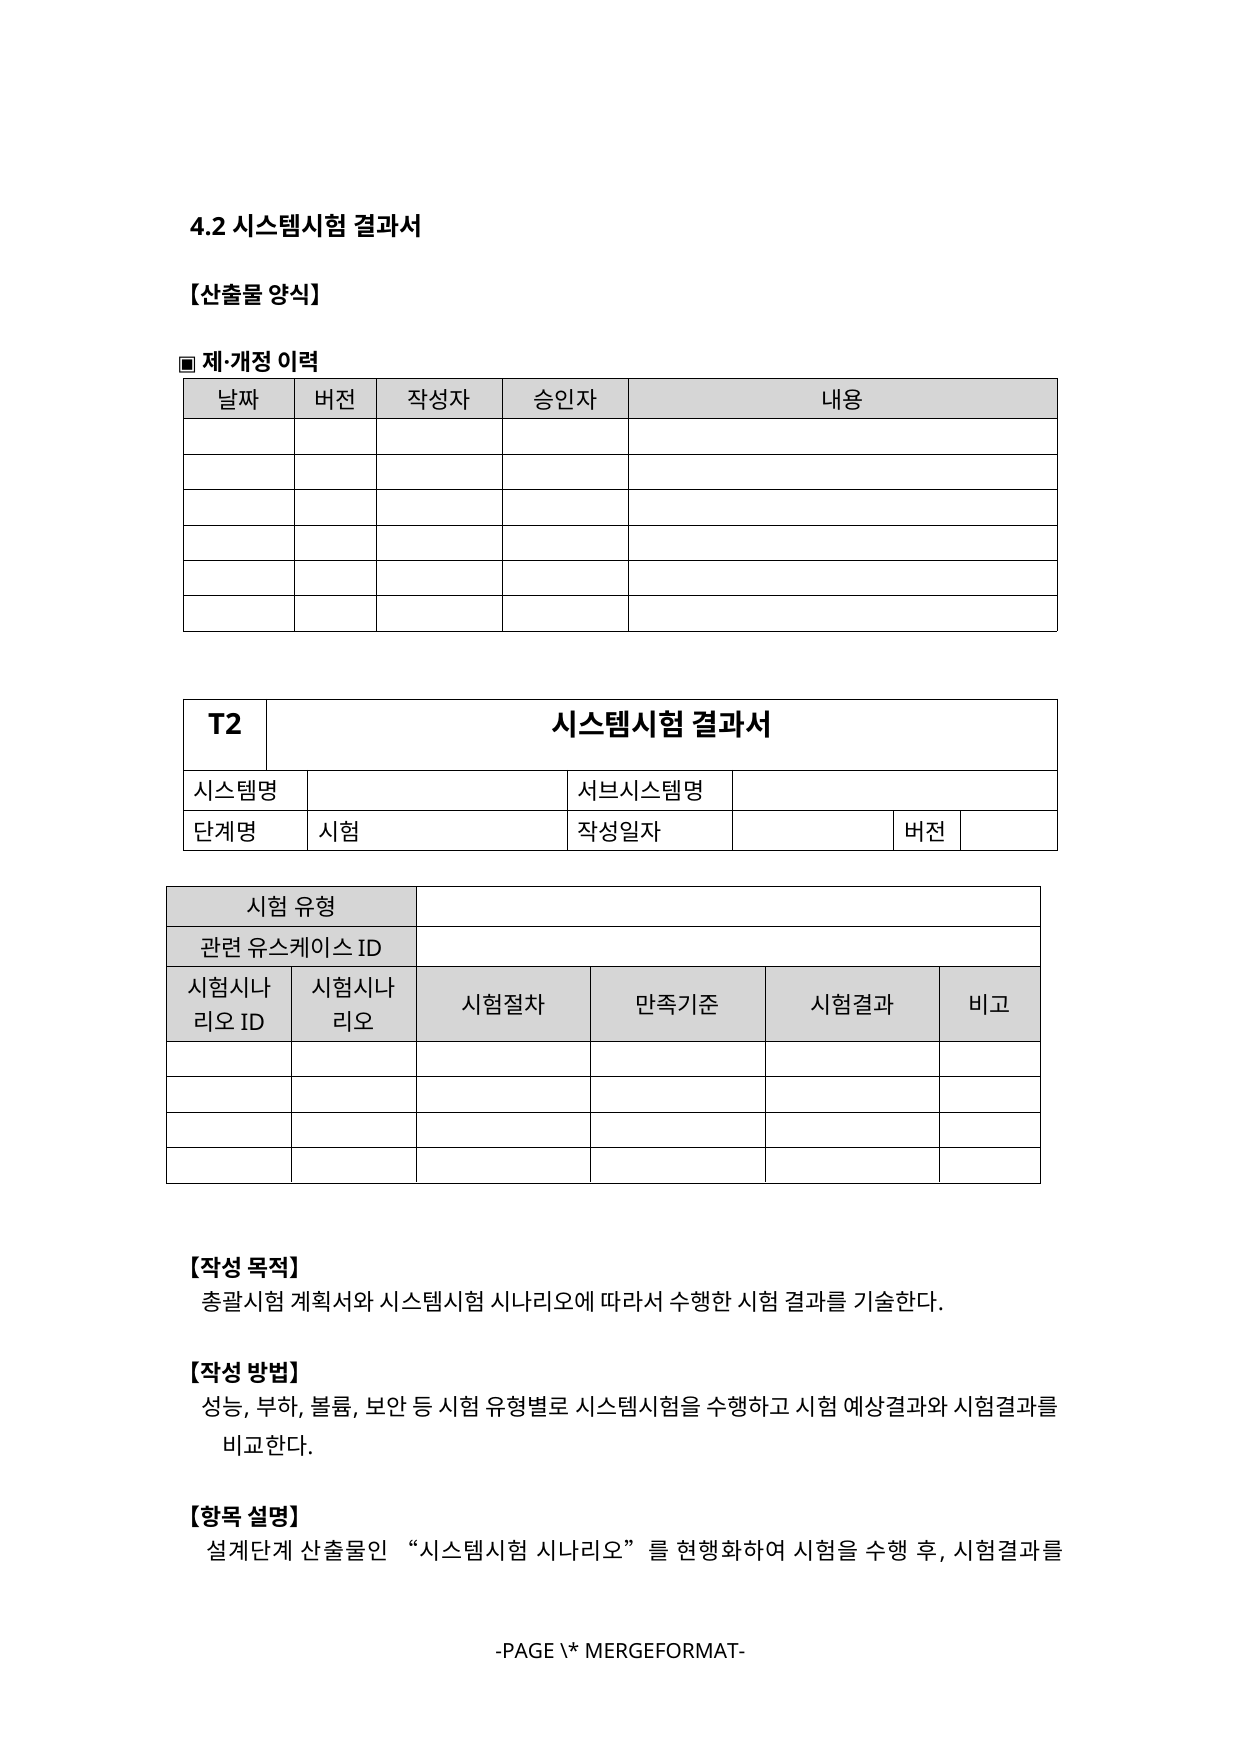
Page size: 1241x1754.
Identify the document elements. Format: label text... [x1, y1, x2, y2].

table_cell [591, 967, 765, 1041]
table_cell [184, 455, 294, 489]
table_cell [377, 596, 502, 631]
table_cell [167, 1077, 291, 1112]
text 4.2 시스템시험 결과서 [177, 207, 1063, 243]
text 【작성 방법】 [177, 1355, 1063, 1388]
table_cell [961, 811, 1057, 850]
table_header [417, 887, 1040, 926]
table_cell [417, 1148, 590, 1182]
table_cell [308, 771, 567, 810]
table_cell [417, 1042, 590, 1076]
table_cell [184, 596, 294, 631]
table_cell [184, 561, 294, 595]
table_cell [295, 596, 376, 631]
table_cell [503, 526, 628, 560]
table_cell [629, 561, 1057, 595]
text ▣ 제·개정 이력 [177, 344, 1063, 377]
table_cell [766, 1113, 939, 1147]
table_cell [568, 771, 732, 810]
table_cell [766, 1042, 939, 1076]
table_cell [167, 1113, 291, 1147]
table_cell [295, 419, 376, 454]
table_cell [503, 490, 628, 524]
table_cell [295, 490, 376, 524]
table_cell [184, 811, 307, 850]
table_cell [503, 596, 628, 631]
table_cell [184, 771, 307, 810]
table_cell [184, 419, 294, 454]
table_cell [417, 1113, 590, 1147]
text 【작성 목적】 [177, 1250, 1063, 1283]
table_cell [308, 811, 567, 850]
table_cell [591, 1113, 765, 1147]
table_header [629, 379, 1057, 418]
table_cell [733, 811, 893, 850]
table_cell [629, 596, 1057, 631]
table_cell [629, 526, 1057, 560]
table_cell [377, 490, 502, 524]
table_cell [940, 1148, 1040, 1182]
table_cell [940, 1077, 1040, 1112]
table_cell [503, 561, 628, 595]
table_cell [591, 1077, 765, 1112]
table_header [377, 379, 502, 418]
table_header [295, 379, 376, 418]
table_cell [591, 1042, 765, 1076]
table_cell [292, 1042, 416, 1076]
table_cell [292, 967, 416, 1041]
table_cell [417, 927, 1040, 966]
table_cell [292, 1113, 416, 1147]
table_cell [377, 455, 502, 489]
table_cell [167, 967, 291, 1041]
text 성능, 부하, 볼륨, 보안 등 시험 유형별로 시스템시험을 수행하고 시험 예상결과와 시험결과를 비교한다. [177, 1389, 1063, 1461]
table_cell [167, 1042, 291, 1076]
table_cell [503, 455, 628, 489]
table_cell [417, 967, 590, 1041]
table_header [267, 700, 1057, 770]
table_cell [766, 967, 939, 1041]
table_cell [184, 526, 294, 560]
text 총괄시험 계획서와 시스템시험 시나리오에 따라서 수행한 시험 결과를 기술한다. [177, 1284, 1063, 1318]
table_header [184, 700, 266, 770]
text 【산출물 양식】 [177, 277, 1063, 311]
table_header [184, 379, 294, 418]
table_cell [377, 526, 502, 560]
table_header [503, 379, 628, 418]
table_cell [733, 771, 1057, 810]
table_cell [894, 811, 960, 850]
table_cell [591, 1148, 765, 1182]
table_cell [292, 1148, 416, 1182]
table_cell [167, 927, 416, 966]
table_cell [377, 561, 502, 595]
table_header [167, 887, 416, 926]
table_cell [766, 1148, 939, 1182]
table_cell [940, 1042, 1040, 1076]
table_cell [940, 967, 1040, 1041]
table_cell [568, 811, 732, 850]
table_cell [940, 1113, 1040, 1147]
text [177, 1533, 1063, 1566]
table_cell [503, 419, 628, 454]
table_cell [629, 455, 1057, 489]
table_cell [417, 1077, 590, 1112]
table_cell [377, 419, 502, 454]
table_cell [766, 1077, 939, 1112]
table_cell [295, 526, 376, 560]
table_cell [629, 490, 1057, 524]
text 【항목 설명】 [177, 1499, 1063, 1532]
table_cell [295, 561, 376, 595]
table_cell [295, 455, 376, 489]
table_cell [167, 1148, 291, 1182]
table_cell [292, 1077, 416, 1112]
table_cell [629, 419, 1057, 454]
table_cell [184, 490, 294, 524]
